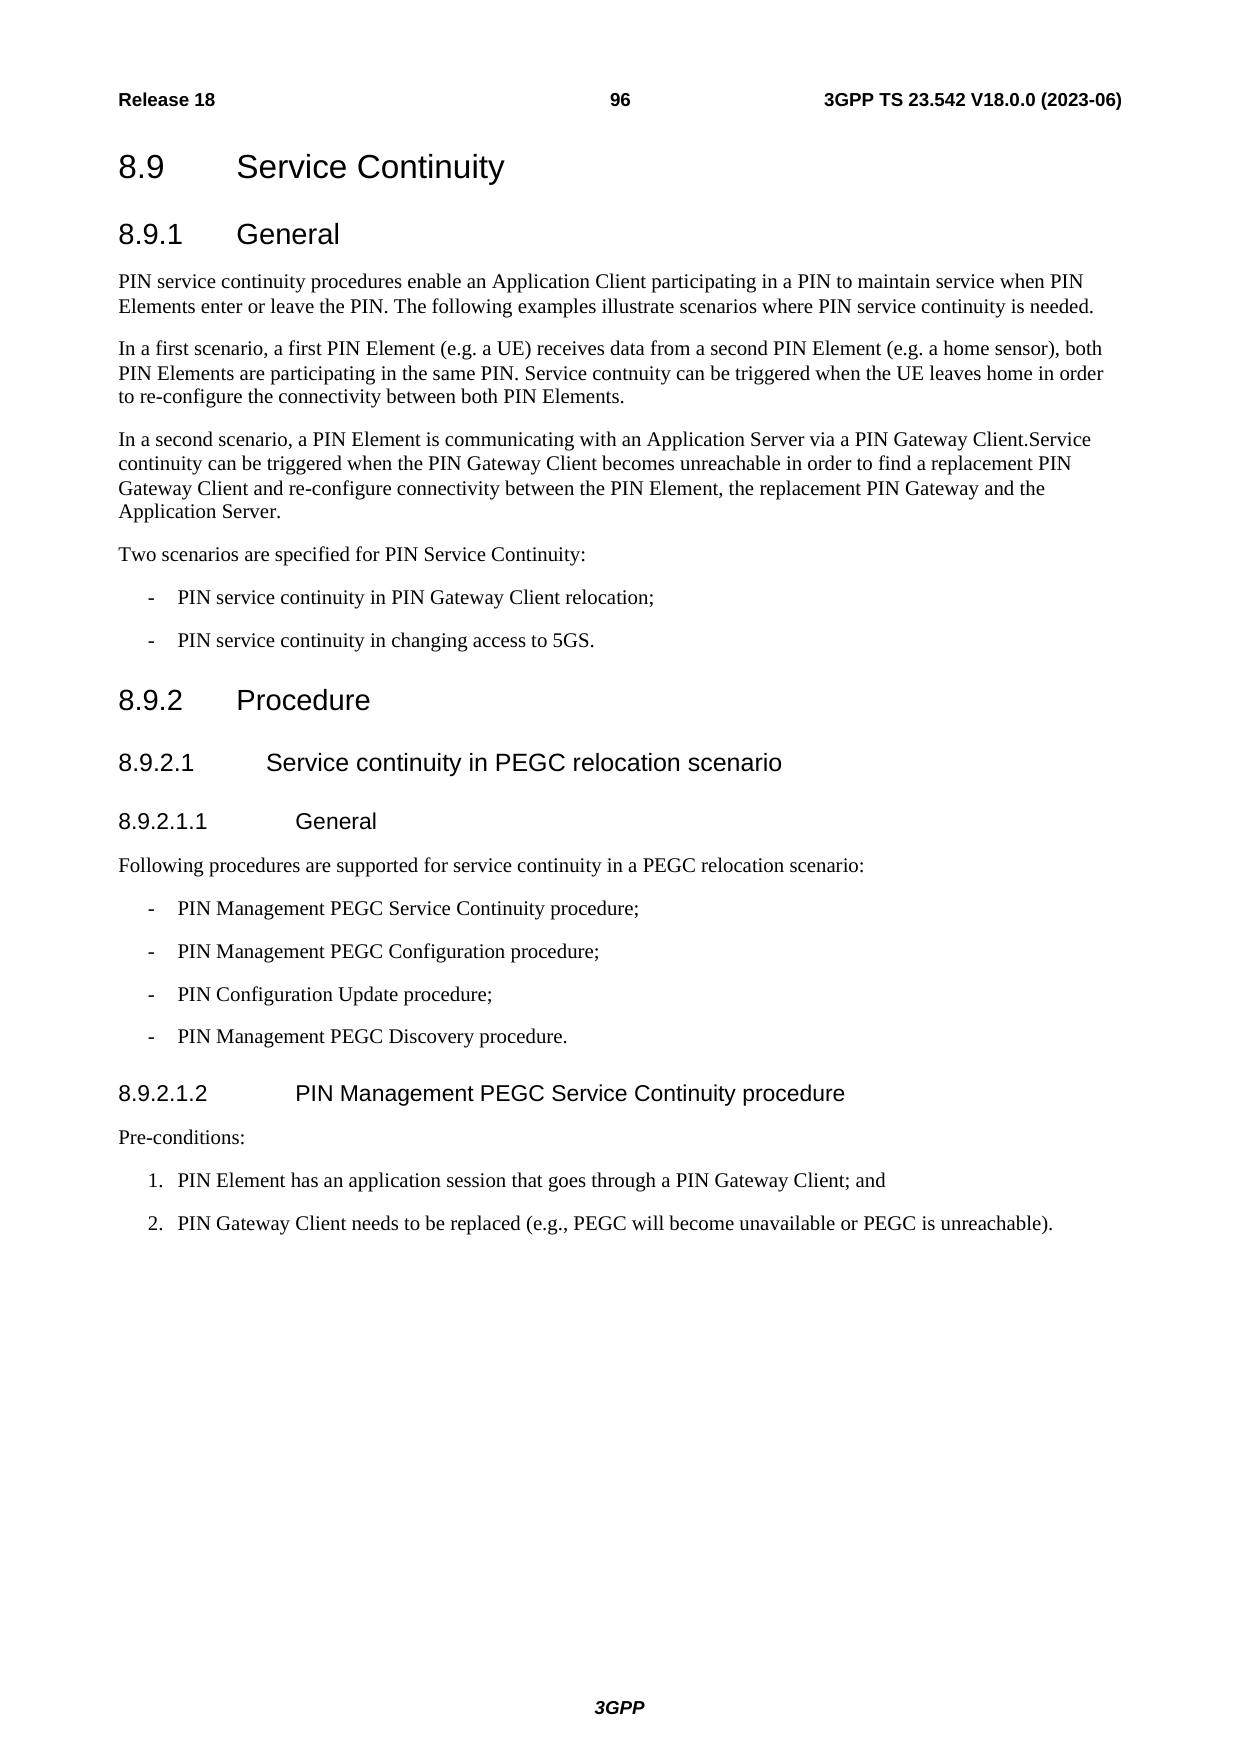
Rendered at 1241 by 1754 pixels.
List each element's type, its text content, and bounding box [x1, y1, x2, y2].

text - PIN Management PEGC Configuration procedure; [148, 939, 1122, 963]
subtitle 8.9.2.1.1 General [118, 808, 1122, 834]
text 1. PIN Element has an application session that goes through a PIN Gateway Client; and [148, 1168, 1122, 1192]
subtitle 8.9 Service Continuity [118, 147, 1122, 186]
text 2. PIN Gateway Client needs to be replaced (e.g., PEGC will become unavailable or PEGC is unreachable). [148, 1210, 1122, 1234]
text PIN service continuity procedures enable an Application Client participating in a PIN to maintain service when PIN Elements enter or leave the PIN. The following examples illustrate scenarios where PIN service continuity is needed. [118, 269, 1122, 318]
text - PIN Configuration Update procedure; [148, 982, 1122, 1006]
text In a first scenario, a first PIN Element (e.g. a UE) receives data from a second PIN Element (e.g. a home sensor), both PIN Elements are participating in the same PIN. Service contnuity can be triggered when the UE leaves home in order to re-configure the connectivity between both PIN Elements. [118, 336, 1122, 408]
subtitle 8.9.2.1 Service continuity in PEGC relocation scenario [118, 748, 1122, 777]
text In a second scenario, a PIN Element is communicating with an Application Server via a PIN Gateway Client.Service continuity can be triggered when the PIN Gateway Client becomes unreachable in order to find a replacement PIN Gateway Client and re-configure connectivity between the PIN Element, the replacement PIN Gateway and the Application Server. [118, 427, 1122, 523]
subtitle 8.9.2 Procedure [118, 683, 1122, 717]
text Two scenarios are specified for PIN Service Continuity: [118, 542, 1122, 566]
text Pre-conditions: [118, 1125, 1122, 1149]
text - PIN Management PEGC Service Continuity procedure; [148, 896, 1122, 920]
subtitle 8.9.1 General [118, 217, 1122, 251]
text - PIN service continuity in changing access to 5GS. [148, 628, 1122, 652]
subtitle 8.9.2.1.2 PIN Management PEGC Service Continuity procedure [118, 1080, 1122, 1106]
text - PIN Management PEGC Discovery procedure. [148, 1024, 1122, 1048]
text - PIN service continuity in PIN Gateway Client relocation; [148, 585, 1122, 609]
text Following procedures are supported for service continuity in a PEGC relocation scenario: [118, 853, 1122, 877]
